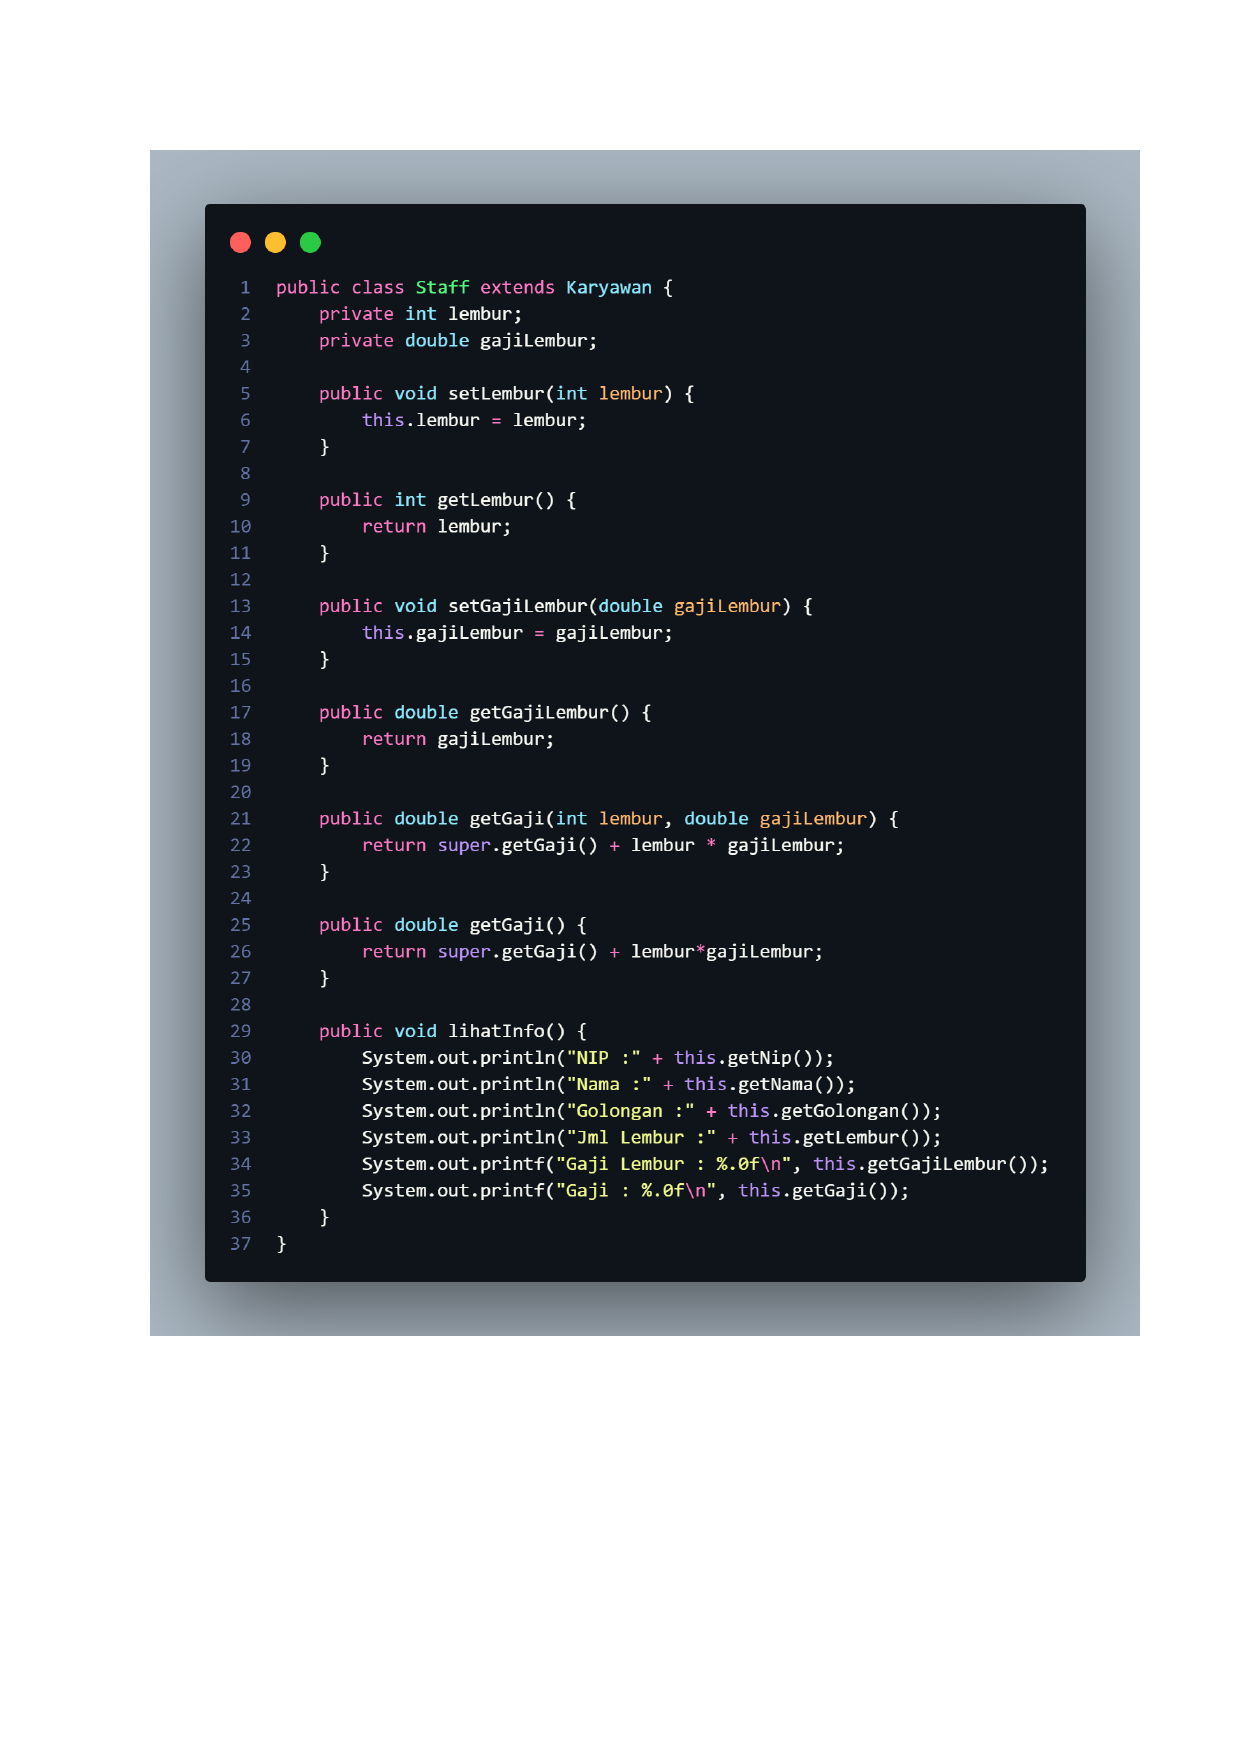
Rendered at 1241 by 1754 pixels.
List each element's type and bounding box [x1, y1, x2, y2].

picture [150, 150, 1140, 1336]
